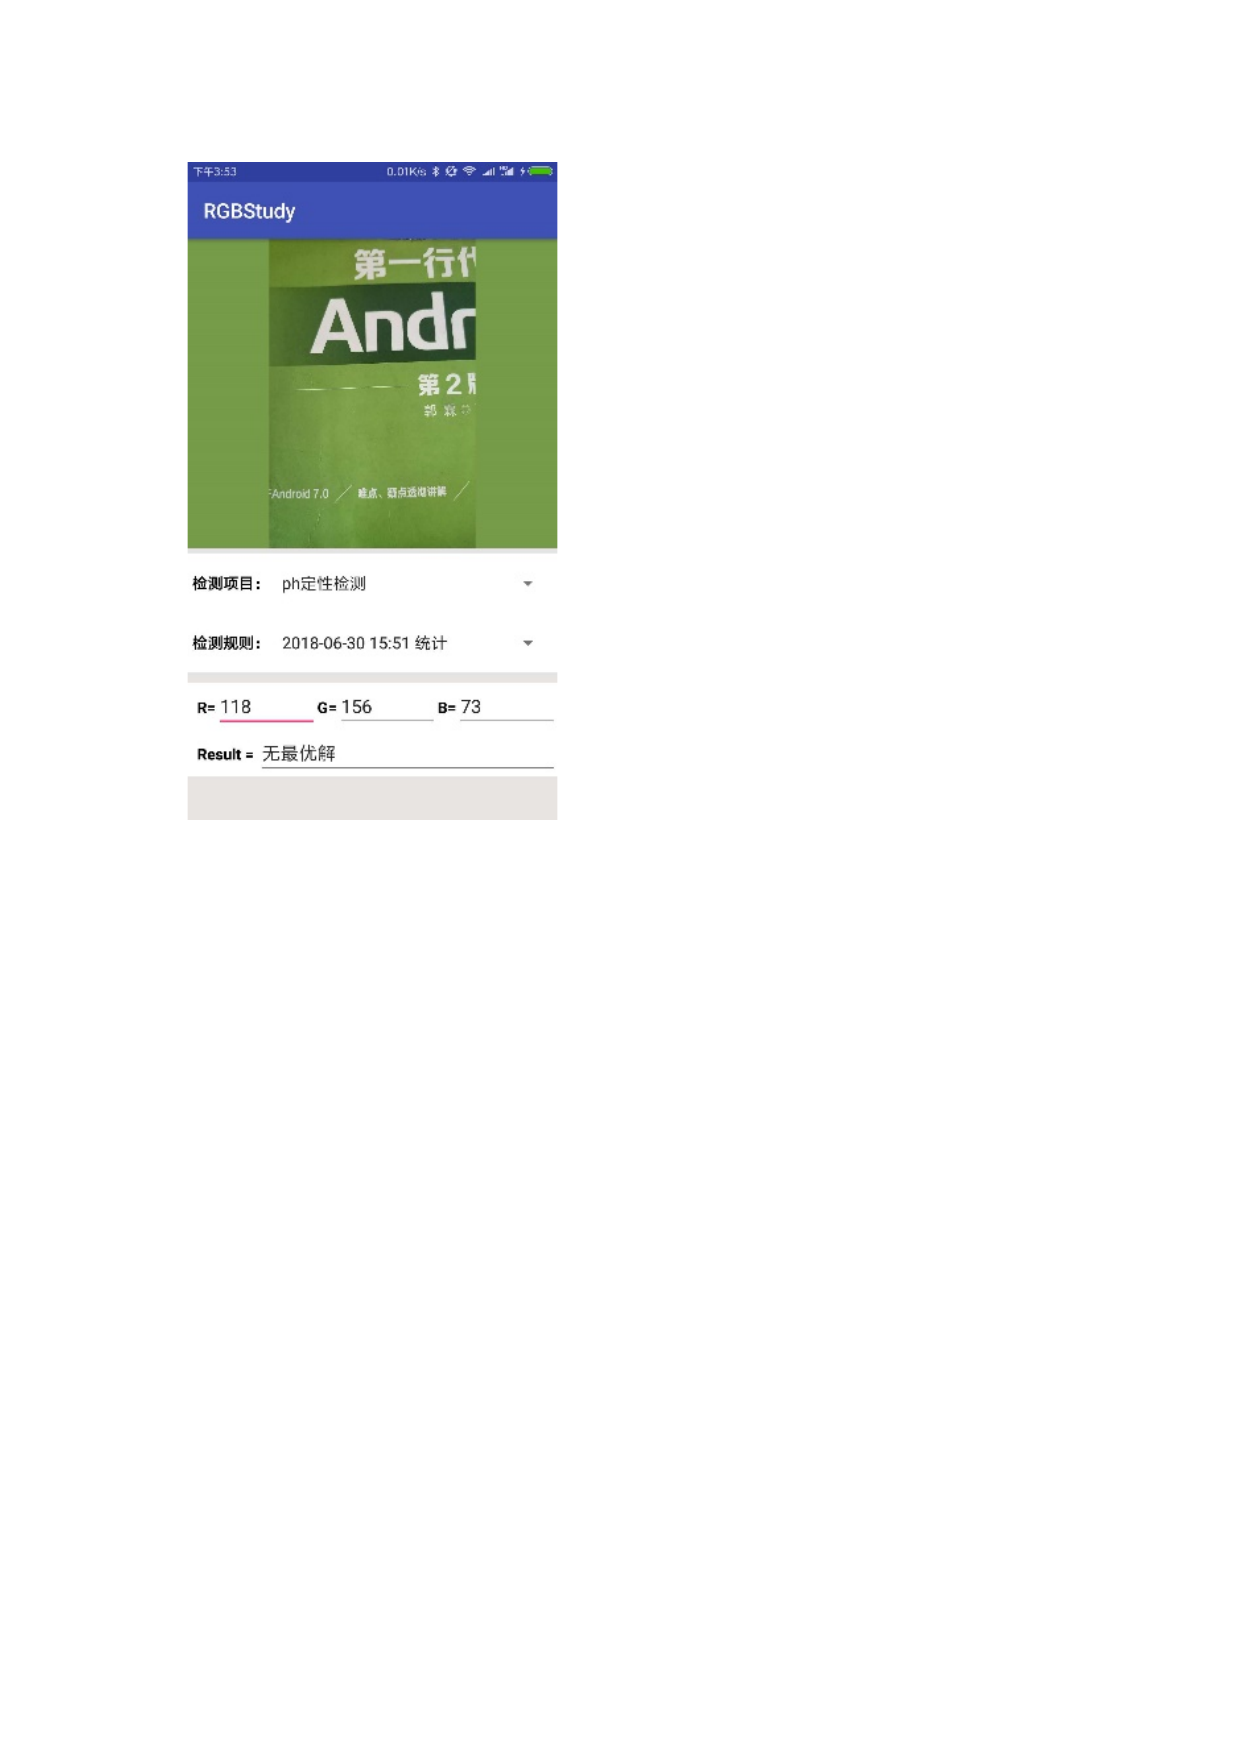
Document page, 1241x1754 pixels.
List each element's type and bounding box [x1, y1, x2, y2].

picture [187, 162, 558, 820]
